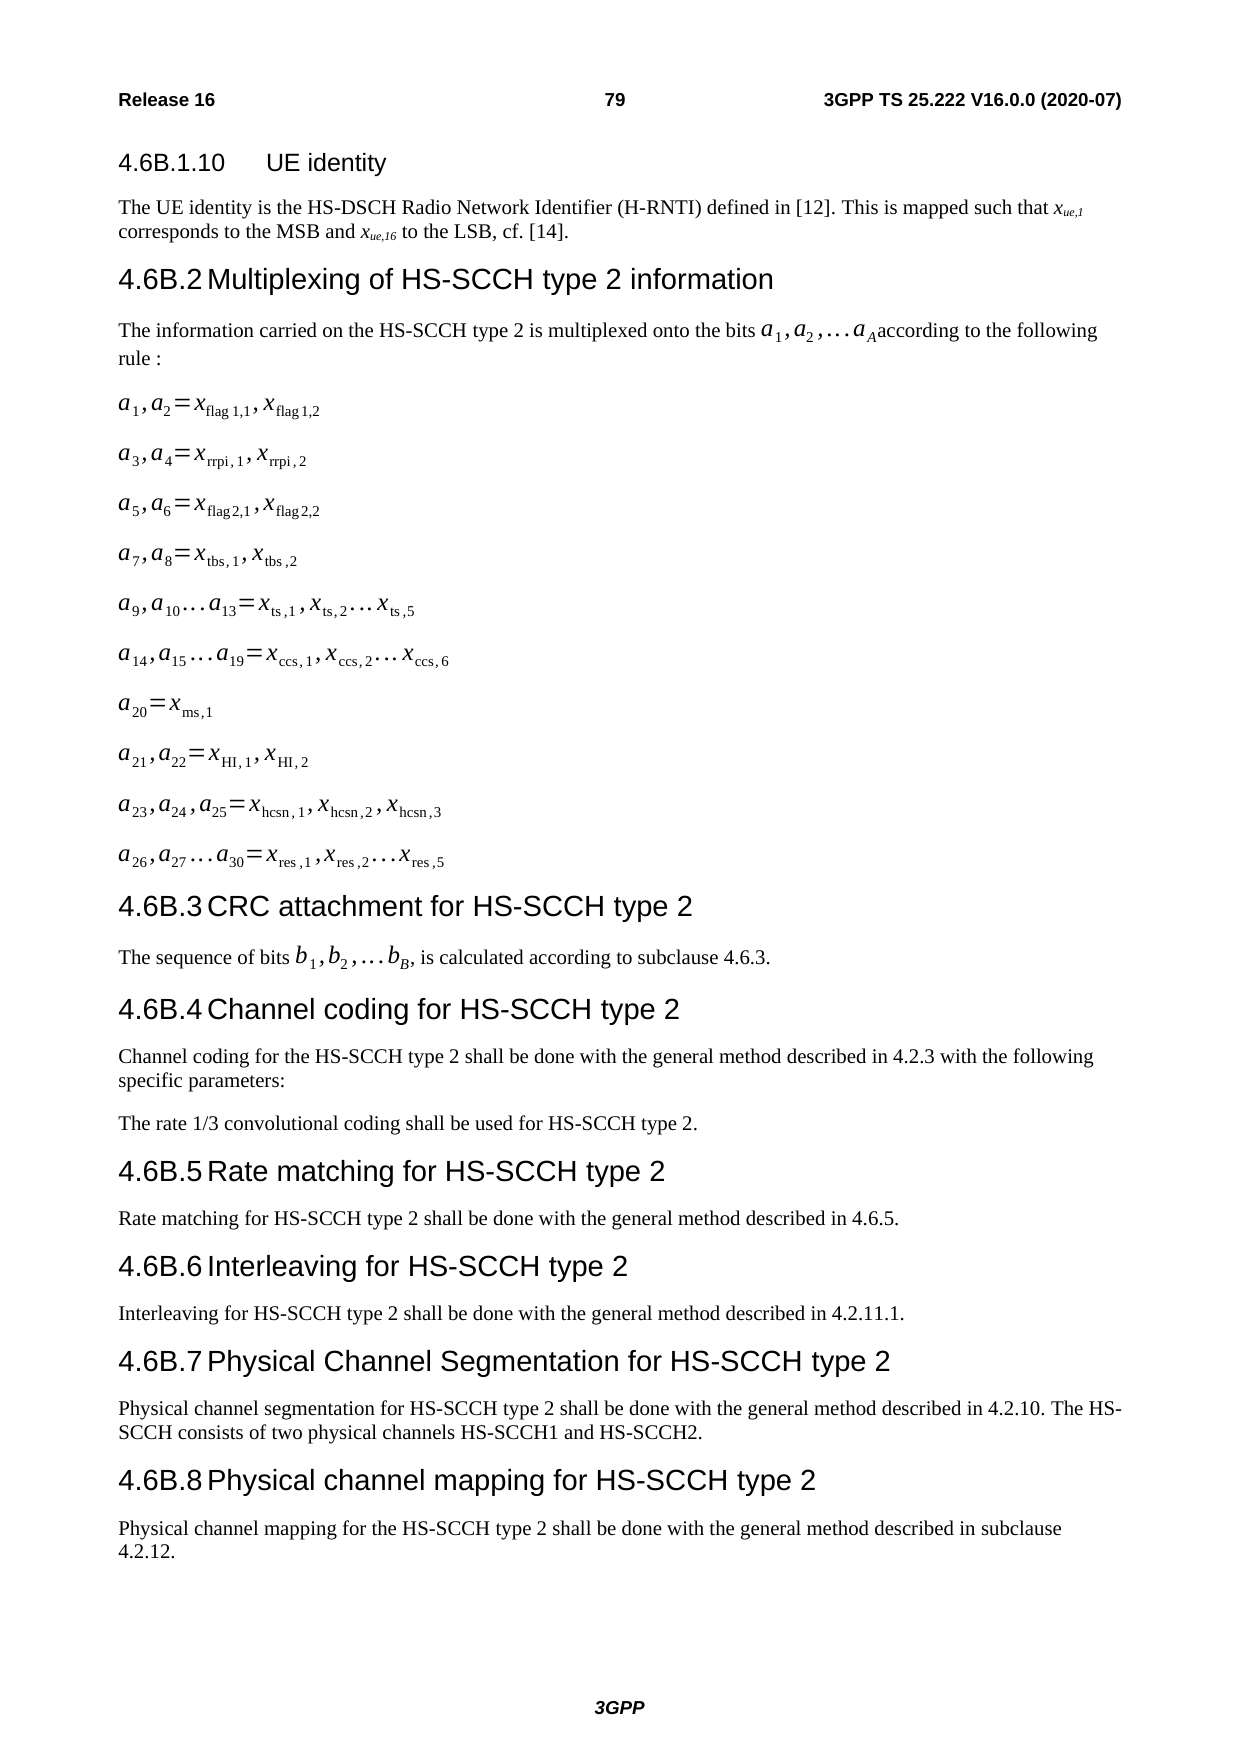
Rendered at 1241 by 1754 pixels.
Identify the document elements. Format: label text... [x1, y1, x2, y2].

subtitle 4.6B.3 CRC attachment for HS-SCCH type 2 [118, 889, 1122, 923]
text Physical channel mapping for the HS-SCCH type 2 shall be done with the general method described in subclause 4.2.12. [118, 1515, 1122, 1563]
subtitle 4.6B.5 Rate matching for HS-SCCH type 2 [118, 1154, 1122, 1187]
subtitle 4.6B.4 Channel coding for HS-SCCH type 2 [118, 992, 1122, 1025]
subtitle 4.6B.2 Multiplexing of HS-SCCH type 2 information [118, 262, 1122, 295]
text Rate matching for HS-SCCH type 2 shall be done with the general method described in 4.6.5. [118, 1206, 1122, 1230]
text The sequence of bits , is calculated according to subclause 4.6.3. [118, 942, 1122, 973]
text The UE identity is the HS-DSCH Radio Network Identifier (H-RNTI) defined in [12]. This is mapped such that xue,1 corresponds to the MSB and xue,16 to the LSB, cf. [14]. [118, 195, 1122, 243]
subtitle 4.6B.7 Physical Channel Segmentation for HS-SCCH type 2 [118, 1344, 1122, 1377]
text Physical channel segmentation for HS-SCCH type 2 shall be done with the general method described in 4.2.10. The HS-SCCH consists of two physical channels HS-SCCH1 and HS-SCCH2. [118, 1396, 1122, 1444]
subtitle 4.6B.1.10 UE identity [118, 147, 1122, 176]
text The rate 1/3 convolutional coding shall be used for HS-SCCH type 2. [118, 1111, 1122, 1135]
text Channel coding for the HS-SCCH type 2 shall be done with the general method described in 4.2.3 with the following specific parameters: [118, 1044, 1122, 1092]
text Interleaving for HS-SCCH type 2 shall be done with the general method described in 4.2.11.1. [118, 1301, 1122, 1325]
subtitle 4.6B.6 Interleaving for HS-SCCH type 2 [118, 1249, 1122, 1282]
subtitle 4.6B.8 Physical channel mapping for HS-SCCH type 2 [118, 1463, 1122, 1497]
text The information carried on the HS-SCCH type 2 is multiplexed onto the bits according to the following rule : [118, 314, 1122, 369]
